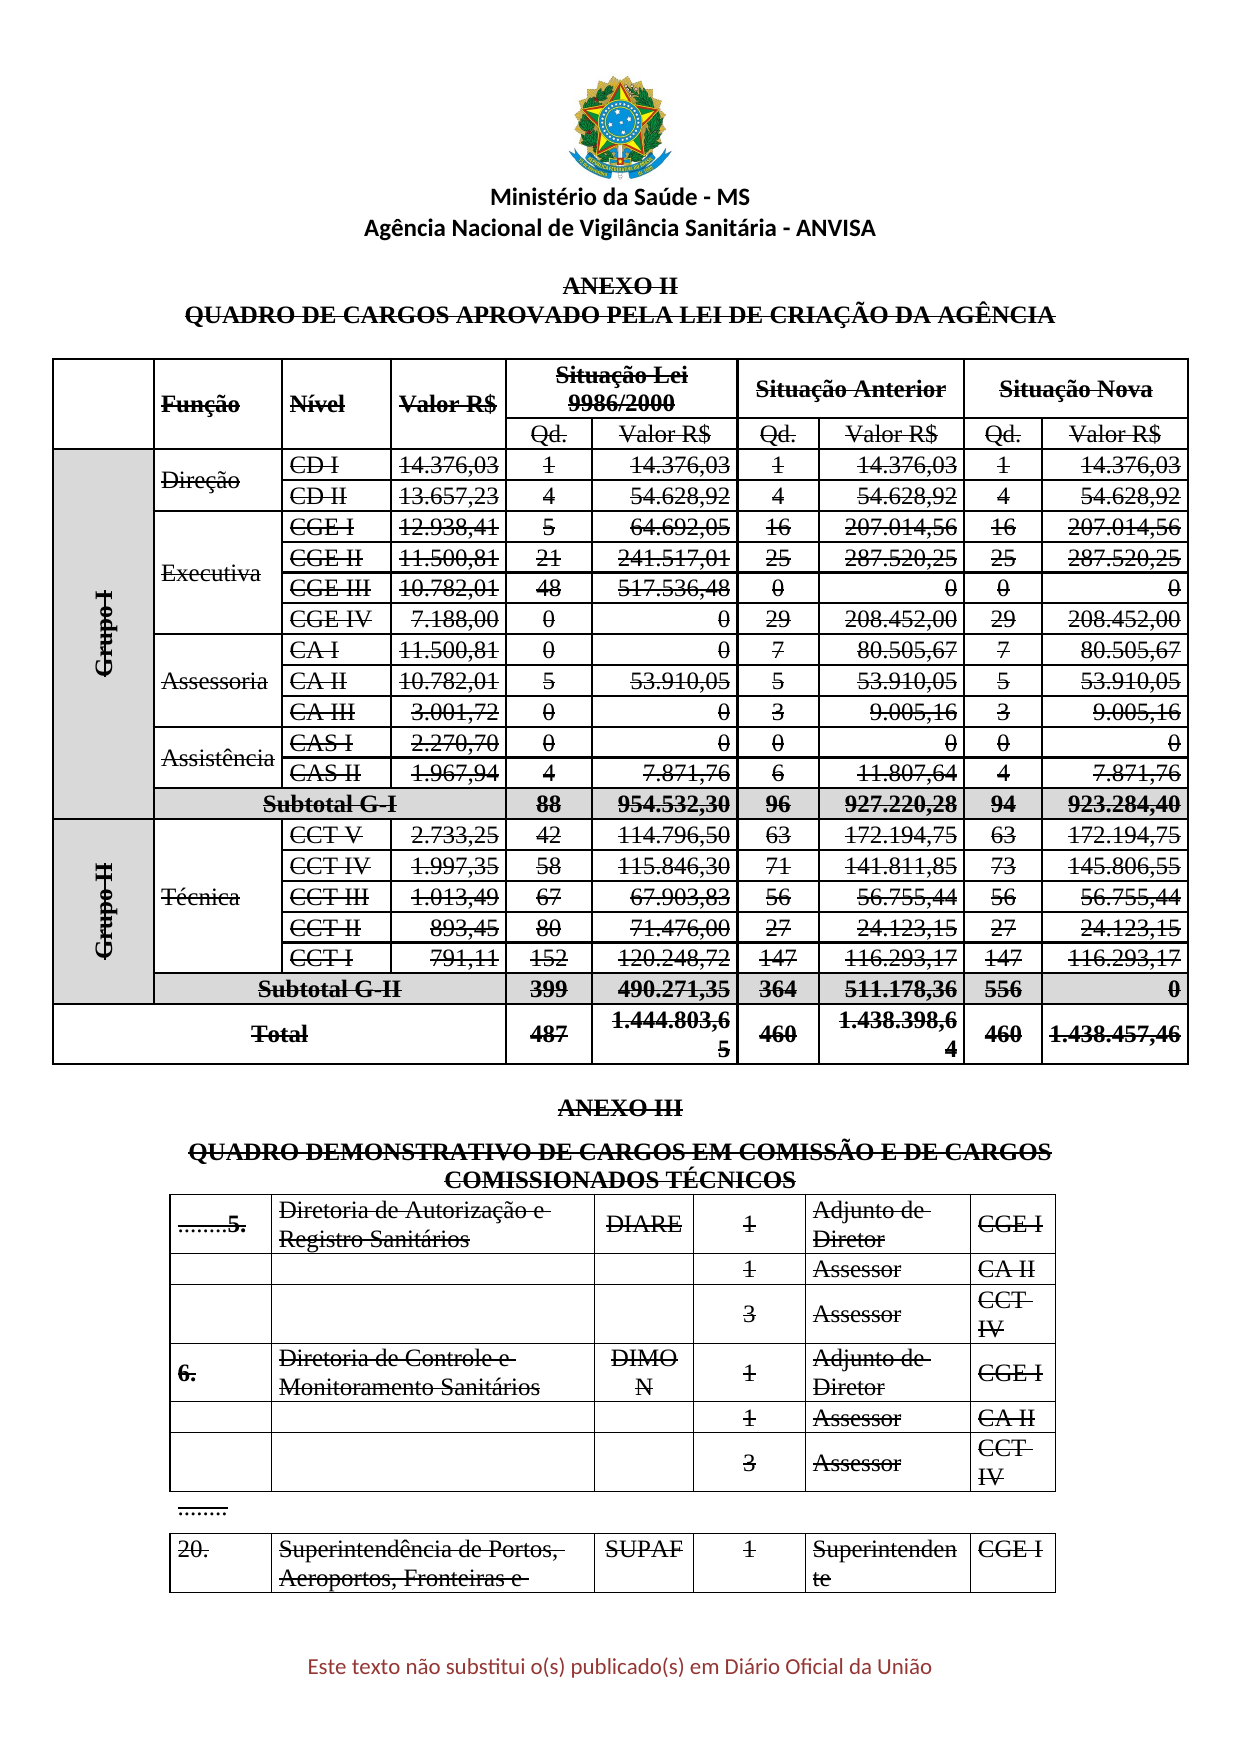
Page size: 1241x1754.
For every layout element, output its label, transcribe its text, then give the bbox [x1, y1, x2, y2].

table_header DIARE [595, 1195, 693, 1253]
table_cell 1.013,49 [392, 882, 505, 911]
table_header 20. [171, 1534, 271, 1592]
table_cell 1 [507, 450, 591, 479]
table_header ........5. [171, 1195, 271, 1253]
table_cell Subtotal G-II [155, 974, 505, 1003]
table_cell Direção [155, 450, 281, 510]
table_cell Assessor [806, 1433, 970, 1491]
table_cell 1 [694, 1344, 805, 1401]
table_cell CGE I [971, 1344, 1055, 1401]
table_cell [595, 1285, 693, 1342]
table_cell 29 [739, 604, 818, 633]
table_cell 5 [507, 512, 591, 541]
table_header ANEXO II [53, 271, 1188, 300]
table_cell 287.520,25 [820, 543, 963, 571]
table_cell 96 [739, 789, 818, 818]
table_cell 5 [507, 666, 591, 695]
table_cell CA II [283, 666, 390, 695]
table_cell 3 [739, 697, 818, 726]
table_cell 13.657,23 [392, 481, 505, 510]
table_cell 3 [694, 1433, 805, 1491]
table_cell 88 [507, 789, 591, 818]
table_cell CCT III [283, 882, 390, 911]
table_cell CCT IV [971, 1285, 1055, 1342]
table_cell Assessor [806, 1254, 970, 1284]
table_cell 10.782,01 [392, 574, 505, 602]
table_cell 54.628,92 [820, 481, 963, 510]
table_cell [272, 1254, 594, 1284]
table_cell 366 [965, 974, 1041, 1003]
table_cell 152 [507, 944, 591, 972]
table_cell Valor R$ [820, 419, 963, 448]
table_cell Situação Anterior [739, 360, 963, 417]
table_cell 42 [507, 820, 591, 849]
table_cell 927.220,28 [820, 789, 963, 818]
table_cell 1 [694, 1254, 805, 1284]
table_cell 54.628,92 [593, 481, 736, 510]
table_cell 63 [965, 820, 1041, 849]
table_cell 0 [593, 697, 736, 726]
table_cell 487 [507, 1005, 591, 1063]
table_cell 4 [507, 759, 591, 787]
table_cell 0 [507, 697, 591, 726]
table_cell 1 [965, 450, 1041, 479]
table_cell 25 [739, 543, 818, 571]
table_cell 791,11 [392, 944, 505, 972]
table_cell 80.505,67 [1043, 635, 1187, 664]
table_cell 172.194,75 [820, 820, 963, 849]
table_cell 71.476,00 [593, 913, 736, 941]
table_cell 0 [965, 728, 1041, 756]
table_cell 3 [965, 697, 1041, 726]
table_cell 14.376,03 [593, 450, 736, 479]
table_cell 116.293,17 [820, 944, 963, 972]
table_cell CGE IV [283, 604, 390, 633]
table_header Superintendente [806, 1534, 970, 1592]
table_cell 29 [965, 604, 1041, 633]
table_cell 147 [739, 944, 818, 972]
table_cell CA II [971, 1254, 1055, 1284]
table_cell DIMON [595, 1344, 693, 1401]
table_cell Valor R$ [392, 360, 505, 448]
table_cell 14.376,03 [392, 450, 505, 479]
table_cell [54, 360, 153, 448]
table_cell 114.796,50 [593, 820, 736, 849]
table_cell 63 [739, 820, 818, 849]
table_cell CGE I [283, 512, 390, 541]
table_cell 1.997,35 [392, 851, 505, 880]
table_cell Nível [283, 360, 390, 448]
table_cell Subtotal G-I [155, 789, 505, 818]
table_cell 207.014,56 [1043, 512, 1187, 541]
table_cell 116.293,17 [1043, 944, 1187, 972]
table_cell 0 [593, 728, 736, 756]
table_cell 2.270,70 [392, 728, 505, 756]
table_cell 0 [820, 728, 963, 756]
table_cell 399 [507, 974, 591, 1003]
table_cell 25 [965, 543, 1041, 571]
table_cell 4 [507, 481, 591, 510]
table_cell Executiva [155, 512, 281, 633]
table_cell 64.692,05 [593, 512, 736, 541]
picture [565, 73, 675, 182]
table_cell 1.438.457,46 [1043, 1005, 1187, 1063]
table_cell 6 [739, 759, 818, 787]
table_cell 0 [739, 728, 818, 756]
table_cell 71 [739, 851, 818, 880]
table_cell 4 [739, 481, 818, 510]
table_cell 7.871,76 [1043, 759, 1187, 787]
table_cell 490.271,35 [593, 974, 736, 1003]
table_cell Qd. [965, 419, 1041, 448]
table_cell CA I [283, 635, 390, 664]
table_cell 0 [507, 635, 591, 664]
table_cell CAS I [283, 728, 390, 756]
table_cell Adjunto de Diretor [806, 1344, 970, 1401]
table_cell CD I [283, 450, 390, 479]
table_cell 0 [965, 574, 1041, 602]
table_header Adjunto de Diretor [806, 1195, 970, 1253]
table_cell 3.001,72 [392, 697, 505, 726]
table_cell 460 [739, 1005, 818, 1063]
table_cell 7.871,76 [593, 759, 736, 787]
table_cell 21 [507, 543, 591, 571]
table_cell Qd. [507, 419, 591, 448]
table_cell QUADRO DE CARGOS APROVADO PELA LEI DE CRIAÇÃO DA AGÊNCIA [53, 300, 1188, 358]
table_cell Qd. [739, 419, 818, 448]
table_cell CCT IV [971, 1433, 1055, 1491]
table_cell 48 [507, 574, 591, 602]
table_cell Função [155, 360, 281, 448]
table_cell 27 [739, 913, 818, 941]
table_cell 94 [965, 789, 1041, 818]
table_cell 24.123,15 [1043, 913, 1187, 941]
text ........ [177, 1492, 1063, 1521]
table_cell 208.452,00 [1043, 604, 1187, 633]
table_cell 0 [1043, 728, 1187, 756]
table_header CGE I [971, 1534, 1055, 1592]
table_cell 10.782,01 [392, 666, 505, 695]
table_cell [171, 1254, 271, 1284]
table_cell CA III [283, 697, 390, 726]
table_cell Assessor [806, 1402, 970, 1432]
table_cell CGE II [283, 543, 390, 571]
table_cell 517.536,48 [593, 574, 736, 602]
table_cell CCT IV [283, 851, 390, 880]
table_header Diretoria de Autorização e Registro Sanitários [272, 1195, 594, 1253]
table_cell 11.500,81 [392, 635, 505, 664]
table_cell Técnica [155, 820, 281, 972]
table_cell 27 [965, 913, 1041, 941]
table_cell 1.444.803,65 [593, 1005, 736, 1063]
table_header CGE I [971, 1195, 1055, 1253]
table_header SUPAF [595, 1534, 693, 1592]
table_cell 172.194,75 [1043, 820, 1187, 849]
text ANEXO III [177, 1093, 1063, 1122]
table_cell [595, 1402, 693, 1432]
table_cell 7 [965, 635, 1041, 664]
table_cell 0 [739, 574, 818, 602]
table_cell [272, 1402, 594, 1432]
table_cell 0 [507, 604, 591, 633]
table_cell 24.123,15 [820, 913, 963, 941]
table_cell 5 [965, 666, 1041, 695]
table_cell [272, 1285, 594, 1342]
table_cell 147 [965, 944, 1041, 972]
table_cell 0 [507, 728, 591, 756]
table_cell 954.532,30 [593, 789, 736, 818]
table_cell 515.173,06 [1043, 974, 1187, 1003]
table_cell Grupo II [54, 820, 153, 1003]
table_cell 56 [965, 882, 1041, 911]
table_cell 5 [739, 666, 818, 695]
table_cell 14.376,03 [1043, 450, 1187, 479]
table_cell Grupo I [54, 450, 153, 818]
table_cell 16 [965, 512, 1041, 541]
table_cell 287.520,25 [1043, 543, 1187, 571]
table_cell 120.248,72 [593, 944, 736, 972]
table_cell 241.517,01 [593, 543, 736, 571]
table_cell 12.938,41 [392, 512, 505, 541]
table_cell 4 [965, 759, 1041, 787]
table_cell 1.967,94 [392, 759, 505, 787]
table_cell 1 [739, 450, 818, 479]
table_header 1 [694, 1195, 805, 1253]
table_cell Valor R$ [1043, 419, 1187, 448]
table_cell 67 [507, 882, 591, 911]
table_cell 893,45 [392, 913, 505, 941]
table_cell 4 [965, 481, 1041, 510]
table_cell CGE III [283, 574, 390, 602]
table_cell Assistência [155, 728, 281, 787]
table_cell 145.806,55 [1043, 851, 1187, 880]
table_cell [272, 1433, 594, 1491]
table_cell 7.188,00 [392, 604, 505, 633]
table_header Superintendência de Portos, Aeroportos, Fronteiras e Recintos Alfandegados [272, 1534, 594, 1592]
table_cell [171, 1433, 271, 1491]
table_cell 56.755,44 [820, 882, 963, 911]
table_cell CAS II [283, 759, 390, 787]
table_cell 208.452,00 [820, 604, 963, 633]
table_header 1 [694, 1534, 805, 1592]
table_cell [595, 1254, 693, 1284]
table_cell Valor R$ [593, 419, 736, 448]
table_cell [171, 1402, 271, 1432]
table_cell 53.910,05 [593, 666, 736, 695]
table_cell CA II [971, 1402, 1055, 1432]
table_cell CD II [283, 481, 390, 510]
table_cell 80 [507, 913, 591, 941]
text QUADRO DEMONSTRATIVO DE CARGOS EM COMISSÃO E DE CARGOS COMISSIONADOS TÉCNICOS [177, 1137, 1063, 1194]
table_cell 511.178,36 [820, 974, 963, 1003]
table_cell 6. [171, 1344, 271, 1401]
table_cell 1.438.398,64 [820, 1005, 963, 1063]
table_cell 67.903,83 [593, 882, 736, 911]
table_cell 11.807,64 [820, 759, 963, 787]
table_cell 53.910,05 [1043, 666, 1187, 695]
table_cell Assessoria [155, 635, 281, 726]
table_cell 1 [694, 1402, 805, 1432]
table_cell Situação Nova [965, 360, 1187, 417]
table_cell 364 [739, 974, 818, 1003]
table_cell [595, 1433, 693, 1491]
table_cell 56 [739, 882, 818, 911]
table_cell CCT I [283, 944, 390, 972]
table_cell 0 [820, 574, 963, 602]
table_cell 207.014,56 [820, 512, 963, 541]
table_cell [171, 1285, 271, 1342]
table_cell 80.505,67 [820, 635, 963, 664]
table_cell 53.910,05 [820, 666, 963, 695]
table_cell Total [54, 1005, 505, 1063]
table_cell 9.005,16 [1043, 697, 1187, 726]
table_cell Diretoria de Controle e Monitoramento Sanitários [272, 1344, 594, 1401]
table_cell 2.733,25 [392, 820, 505, 849]
table_cell 14.376,03 [820, 450, 963, 479]
table_cell 0 [1043, 574, 1187, 602]
table_cell 923.284,40 [1043, 789, 1187, 818]
table_cell Situação Lei 9986/2000 [507, 360, 736, 417]
table_cell 460 [965, 1005, 1041, 1063]
table_cell Assessor [806, 1285, 970, 1342]
table_cell 16 [739, 512, 818, 541]
table_cell 58 [507, 851, 591, 880]
table_cell CCT V [283, 820, 390, 849]
table_cell 11.500,81 [392, 543, 505, 571]
table_cell 54.628,92 [1043, 481, 1187, 510]
table_cell 0 [593, 635, 736, 664]
table_cell 73 [965, 851, 1041, 880]
table_cell 0 [593, 604, 736, 633]
table_cell CCT II [283, 913, 390, 941]
table_cell 56.755,44 [1043, 882, 1187, 911]
table_cell 7 [739, 635, 818, 664]
table_cell 9.005,16 [820, 697, 963, 726]
table_cell 115.846,30 [593, 851, 736, 880]
table_cell 3 [694, 1285, 805, 1342]
table_cell 141.811,85 [820, 851, 963, 880]
